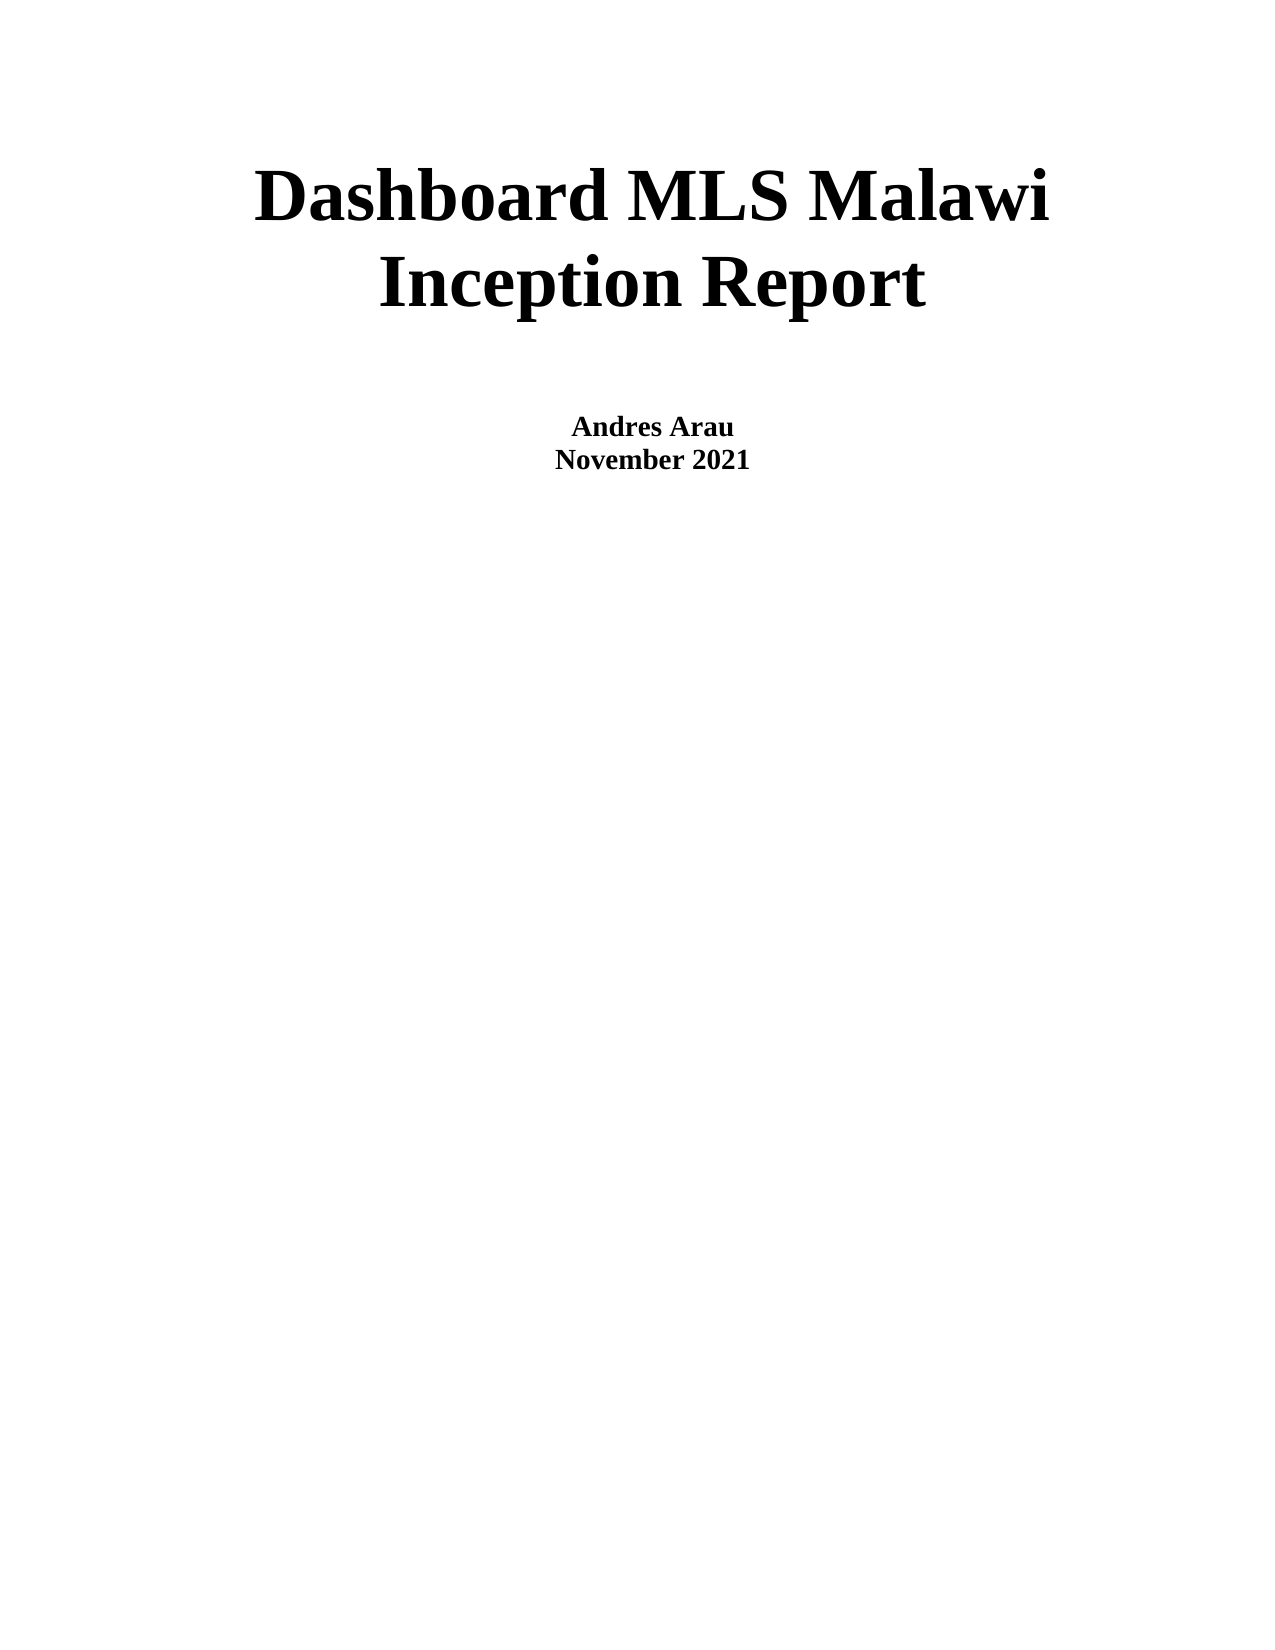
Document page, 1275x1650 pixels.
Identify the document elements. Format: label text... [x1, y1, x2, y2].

title Dashboard MLS Malawi [180, 150, 1125, 236]
title Andres Arau [180, 409, 1125, 442]
title Inception Report [180, 236, 1125, 322]
title November 2021 [180, 442, 1125, 476]
